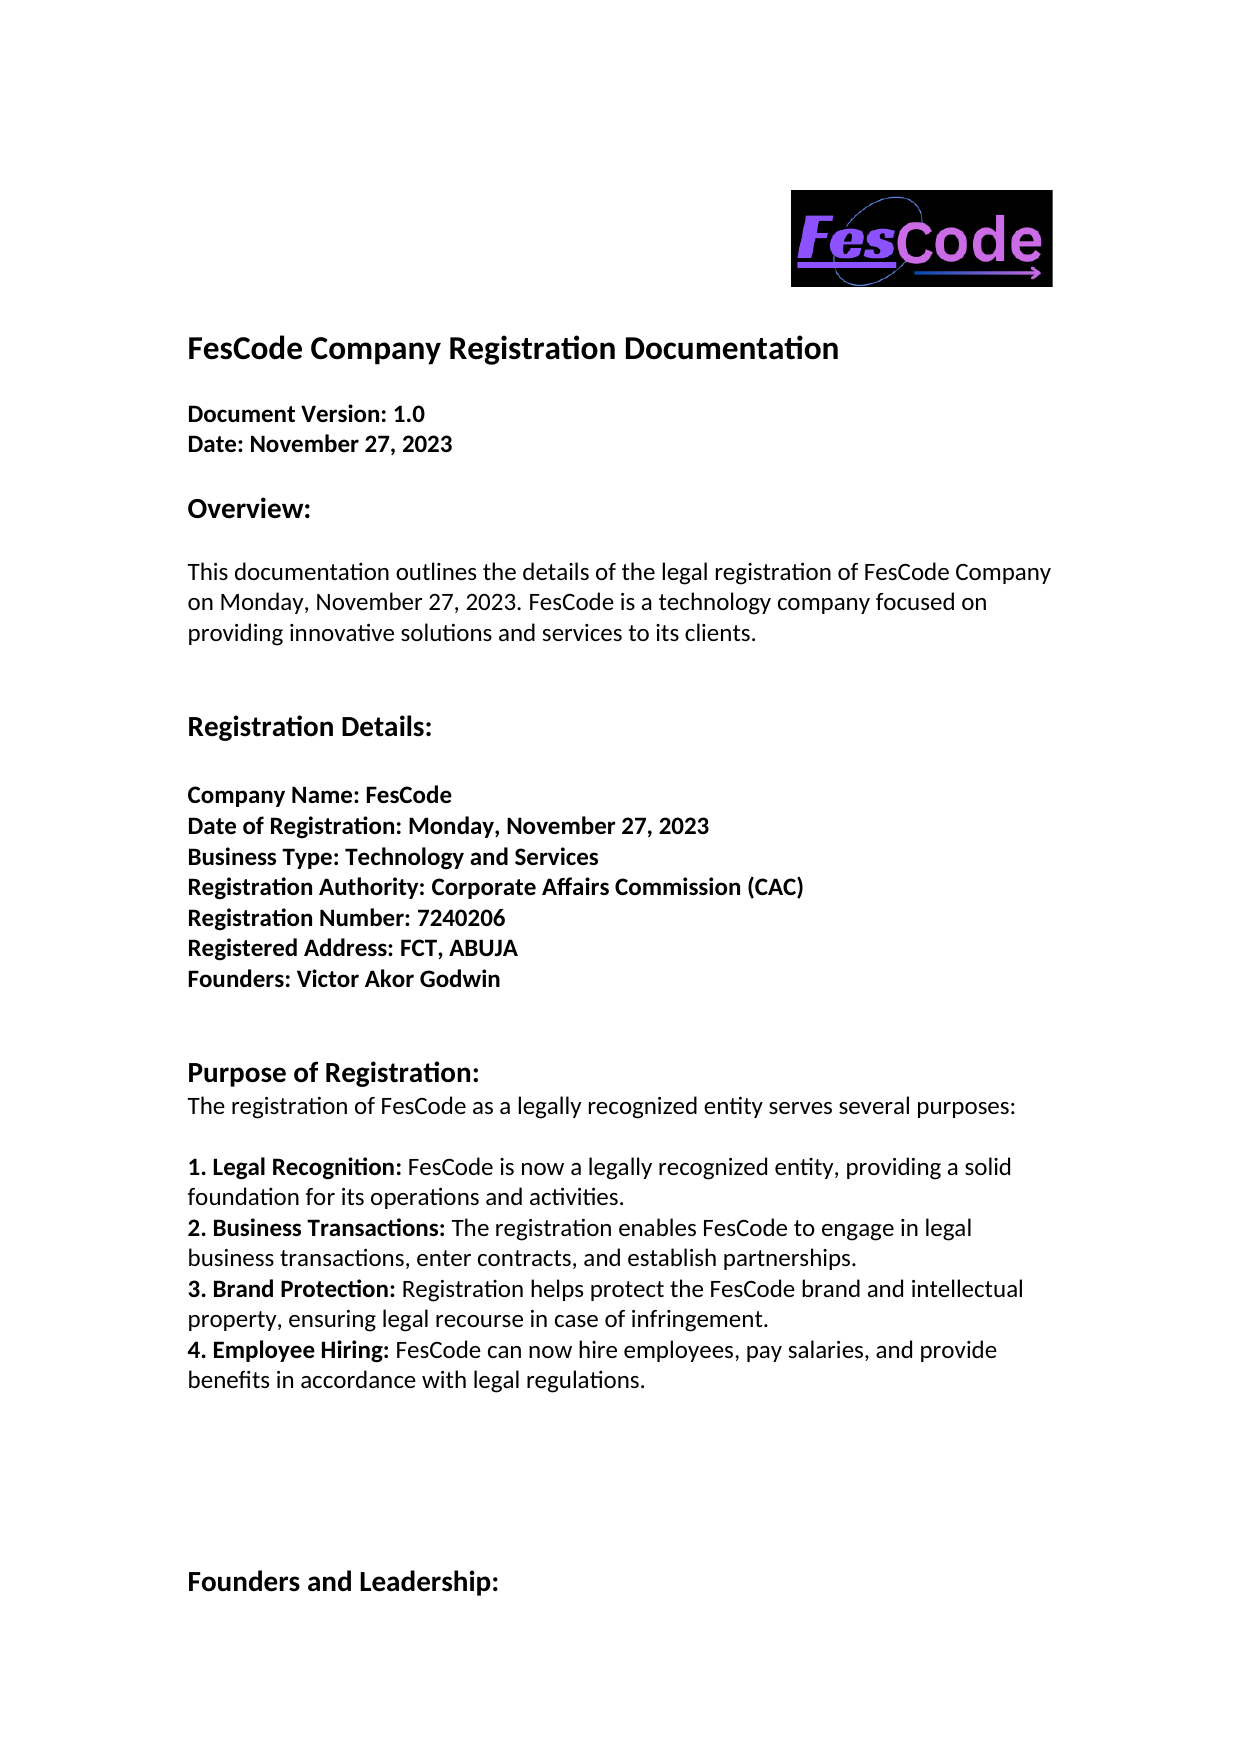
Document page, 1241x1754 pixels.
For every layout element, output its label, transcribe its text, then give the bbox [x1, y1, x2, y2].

text Founders: Victor Akor Godwin [187, 963, 1053, 993]
text Registration Details: [187, 708, 1053, 744]
text The registration of FesCode as a legally recognized entity serves several purposes: [187, 1090, 1053, 1121]
text Company Name: FesCode [187, 780, 1053, 810]
list Employee Hiring: FesCode can now hire employees, pay salaries, and provide benefits in accordance with legal regulations. [187, 1334, 1053, 1395]
text Founders and Leadership: [187, 1563, 1053, 1599]
text Date of Registration: Monday, November 27, 2023 [187, 810, 1053, 841]
list Legal Recognition: FesCode is now a legally recognized entity, providing a solid foundation for its operations and activities. [187, 1151, 1053, 1212]
text This documentation outlines the details of the legal registration of FesCode Company on Monday, November 27, 2023. FesCode is a technology company focused on providing innovative solutions and services to its clients. [187, 556, 1053, 647]
text Document Version: 1.0 [187, 398, 1053, 429]
text Date: November 27, 2023 [187, 429, 1053, 459]
text Business Type: Technology and Services [187, 841, 1053, 871]
text Overview: [187, 490, 1053, 525]
text Registered Address: FCT, ABUJA [187, 932, 1053, 963]
text FesCode Company Registration Documentation [187, 327, 1053, 368]
text Purpose of Registration: [187, 1054, 1053, 1090]
list Business Transactions: The registration enables FesCode to engage in legal business transactions, enter contracts, and establish partnerships. [187, 1212, 1053, 1273]
text Registration Number: 7240206 [187, 902, 1053, 932]
text Registration Authority: Corporate Affairs Commission (CAC) [187, 871, 1053, 902]
picture [791, 190, 1053, 287]
list Brand Protection: Registration helps protect the FesCode brand and intellectual property, ensuring legal recourse in case of infringement. [187, 1273, 1053, 1334]
